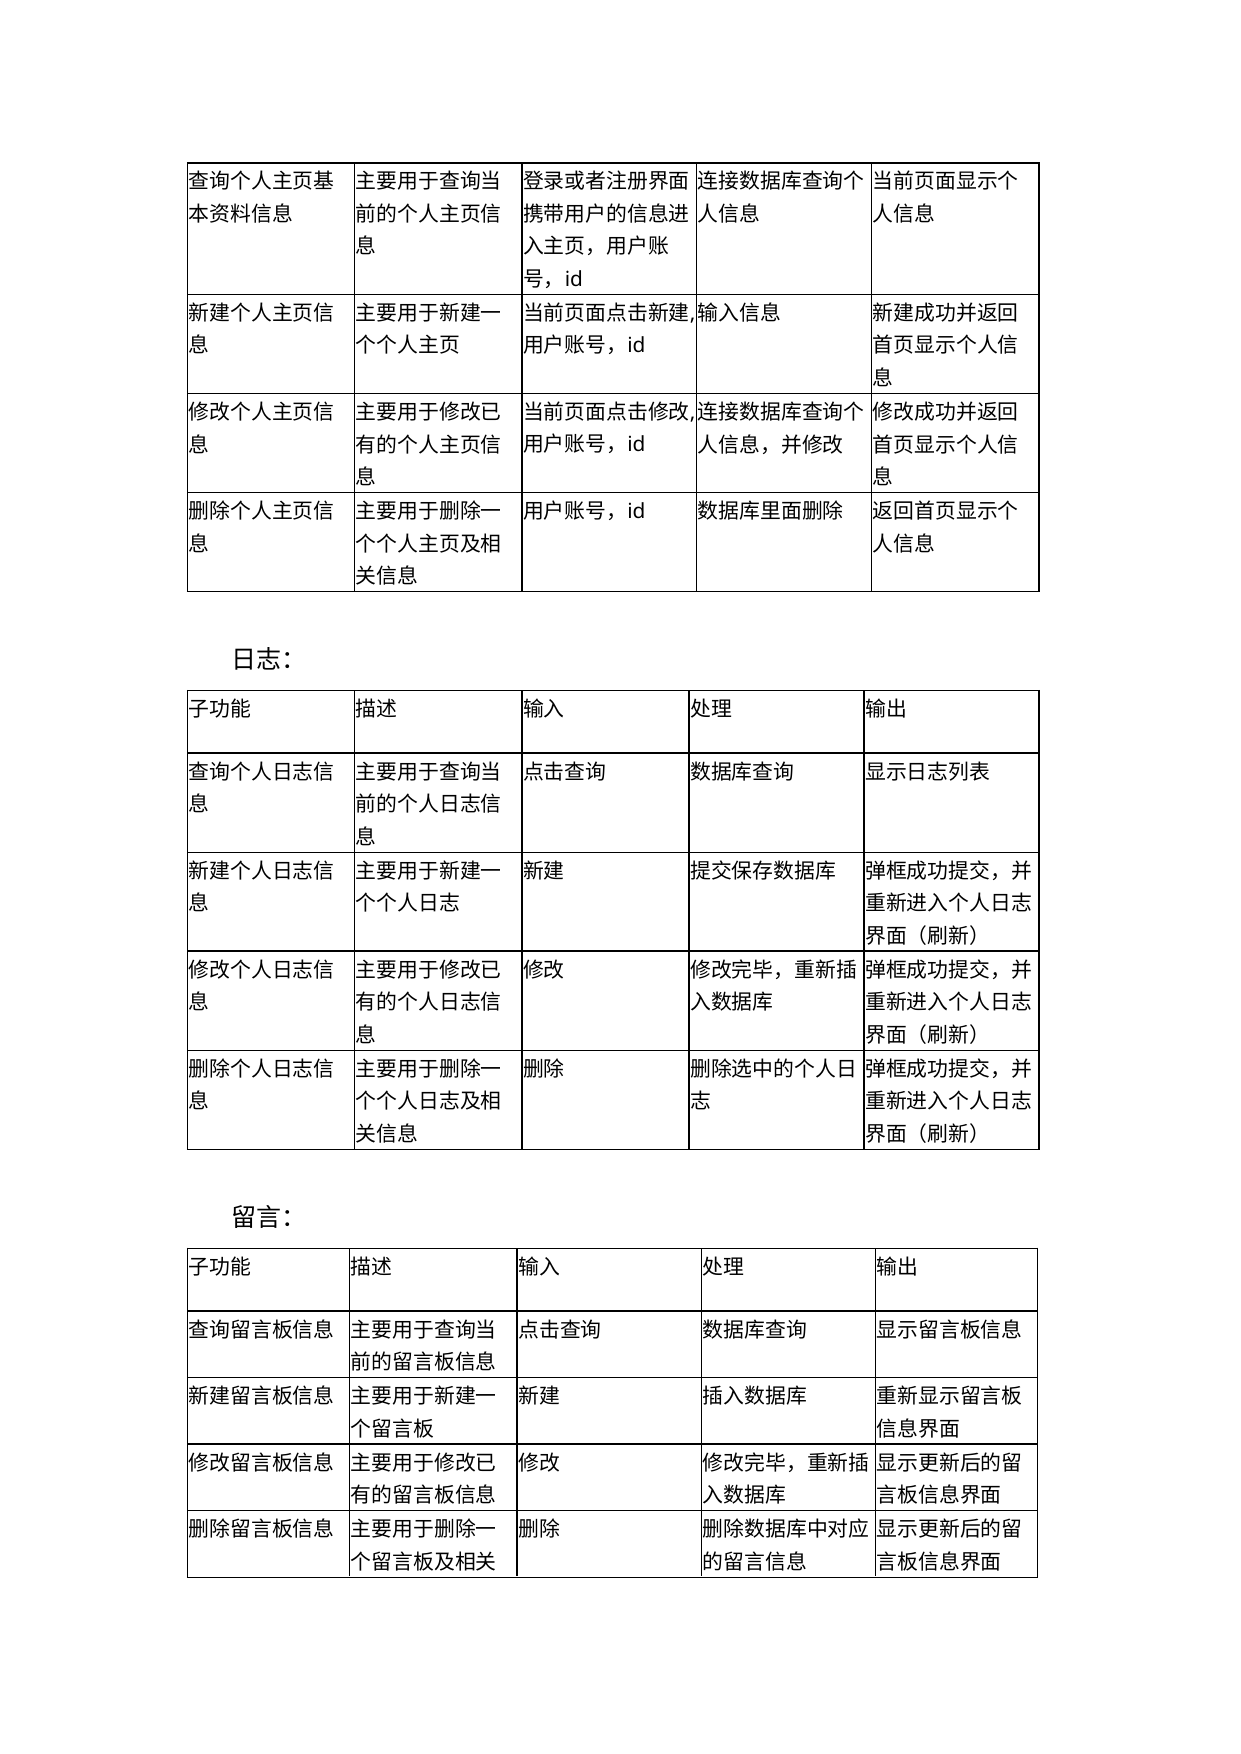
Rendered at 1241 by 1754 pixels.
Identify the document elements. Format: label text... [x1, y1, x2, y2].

table_cell 修改个人日志信息 [188, 952, 354, 1049]
table_header 子功能 [188, 1249, 349, 1310]
table_cell 新建 [523, 853, 688, 950]
table_cell 查询个人日志信息 [188, 754, 354, 851]
table_cell 主要用于修改已有的个人主页信息 [355, 394, 521, 492]
text 留言： [187, 1183, 1053, 1248]
table_cell 点击查询 [523, 754, 688, 851]
table_cell 新建个人日志信息 [188, 853, 354, 950]
table_header 描述 [350, 1249, 516, 1310]
table_cell 删除留言板信息 [188, 1511, 349, 1576]
table_cell 修改留言板信息 [188, 1445, 349, 1510]
text 日志： [187, 625, 1053, 690]
table_header 输出 [865, 691, 1038, 752]
table_cell 主要用于修改已有的留言板信息 [350, 1445, 516, 1510]
table_cell 主要用于新建一个留言板 [350, 1378, 516, 1443]
table_cell 修改 [518, 1445, 701, 1510]
table_cell 主要用于查询当前的留言板信息 [350, 1312, 516, 1377]
table_header 处理 [702, 1249, 875, 1310]
table_cell 显示更新后的留言板信息界面 [876, 1511, 1037, 1576]
table_cell 当前页面点击修改,用户账号，id [523, 394, 696, 492]
table_cell 删除个人主页信息 [188, 493, 354, 591]
table_cell 输入信息 [697, 295, 871, 393]
table_cell 修改 [523, 952, 688, 1049]
table_cell 删除 [523, 1051, 688, 1148]
table_cell 主要用于修改已有的个人日志信息 [355, 952, 521, 1049]
table_cell 主要用于删除一个个人主页及相关信息 [355, 493, 521, 591]
table_cell 修改成功并返回首页显示个人信息 [872, 394, 1038, 492]
table_header 处理 [690, 691, 863, 752]
table_cell 数据库里面删除 [697, 493, 871, 591]
table_cell 主要用于删除一个个人日志及相关信息 [355, 1051, 521, 1148]
table_cell 主要用于查询当前的个人日志信息 [355, 754, 521, 851]
table_header 子功能 [188, 691, 354, 752]
table_cell 查询留言板信息 [188, 1312, 349, 1377]
table_cell 修改个人主页信息 [188, 394, 354, 492]
table_cell 新建 [518, 1378, 701, 1443]
table_cell 新建个人主页信息 [188, 295, 354, 393]
table_cell 删除数据库中对应的留言信息 [702, 1511, 875, 1576]
table_cell 数据库查询 [702, 1312, 875, 1377]
table_cell 登录或者注册界面携带用户的信息进入主页，用户账号，id [523, 164, 696, 293]
table_cell 删除个人日志信息 [188, 1051, 354, 1148]
table_cell 弹框成功提交，并重新进入个人日志界面（刷新） [865, 1051, 1038, 1148]
table_header 输入 [518, 1249, 701, 1310]
table_cell 用户账号，id [523, 493, 696, 591]
table_cell 弹框成功提交，并重新进入个人日志界面（刷新） [865, 853, 1038, 950]
table_cell 修改完毕，重新插入数据库 [690, 952, 863, 1049]
table_cell 主要用于新建一个个人日志 [355, 853, 521, 950]
table_cell 提交保存数据库 [690, 853, 863, 950]
table_cell 数据库查询 [690, 754, 863, 851]
table_cell 点击查询 [518, 1312, 701, 1377]
table_cell 显示留言板信息 [876, 1312, 1037, 1377]
table_cell 连接数据库查询个人信息，并修改 [697, 394, 871, 492]
table_cell 当前页面显示个人信息 [872, 164, 1038, 293]
table_cell 主要用于删除一个留言板及相关信息 [350, 1511, 516, 1576]
table_cell 当前页面点击新建,用户账号，id [523, 295, 696, 393]
table_cell 显示日志列表 [865, 754, 1038, 851]
table_cell 重新显示留言板信息界面 [876, 1378, 1037, 1443]
table_cell 修改完毕，重新插入数据库 [702, 1445, 875, 1510]
table_cell 新建留言板信息 [188, 1378, 349, 1443]
table_cell 插入数据库 [702, 1378, 875, 1443]
table_cell 主要用于查询当前的个人主页信息 [355, 164, 521, 293]
table_header 输入 [523, 691, 688, 752]
table_header 描述 [355, 691, 521, 752]
table_cell 查询个人主页基本资料信息 [188, 164, 354, 293]
table_cell 删除 [518, 1511, 701, 1576]
table_cell 连接数据库查询个人信息 [697, 164, 871, 293]
table_cell 新建成功并返回首页显示个人信息 [872, 295, 1038, 393]
table_cell 主要用于新建一个个人主页 [355, 295, 521, 393]
table_cell 显示更新后的留言板信息界面 [876, 1445, 1037, 1510]
table_cell 返回首页显示个人信息 [872, 493, 1038, 591]
table_cell 删除选中的个人日志 [690, 1051, 863, 1148]
table_cell 弹框成功提交，并重新进入个人日志界面（刷新） [865, 952, 1038, 1049]
table_header 输出 [876, 1249, 1037, 1310]
